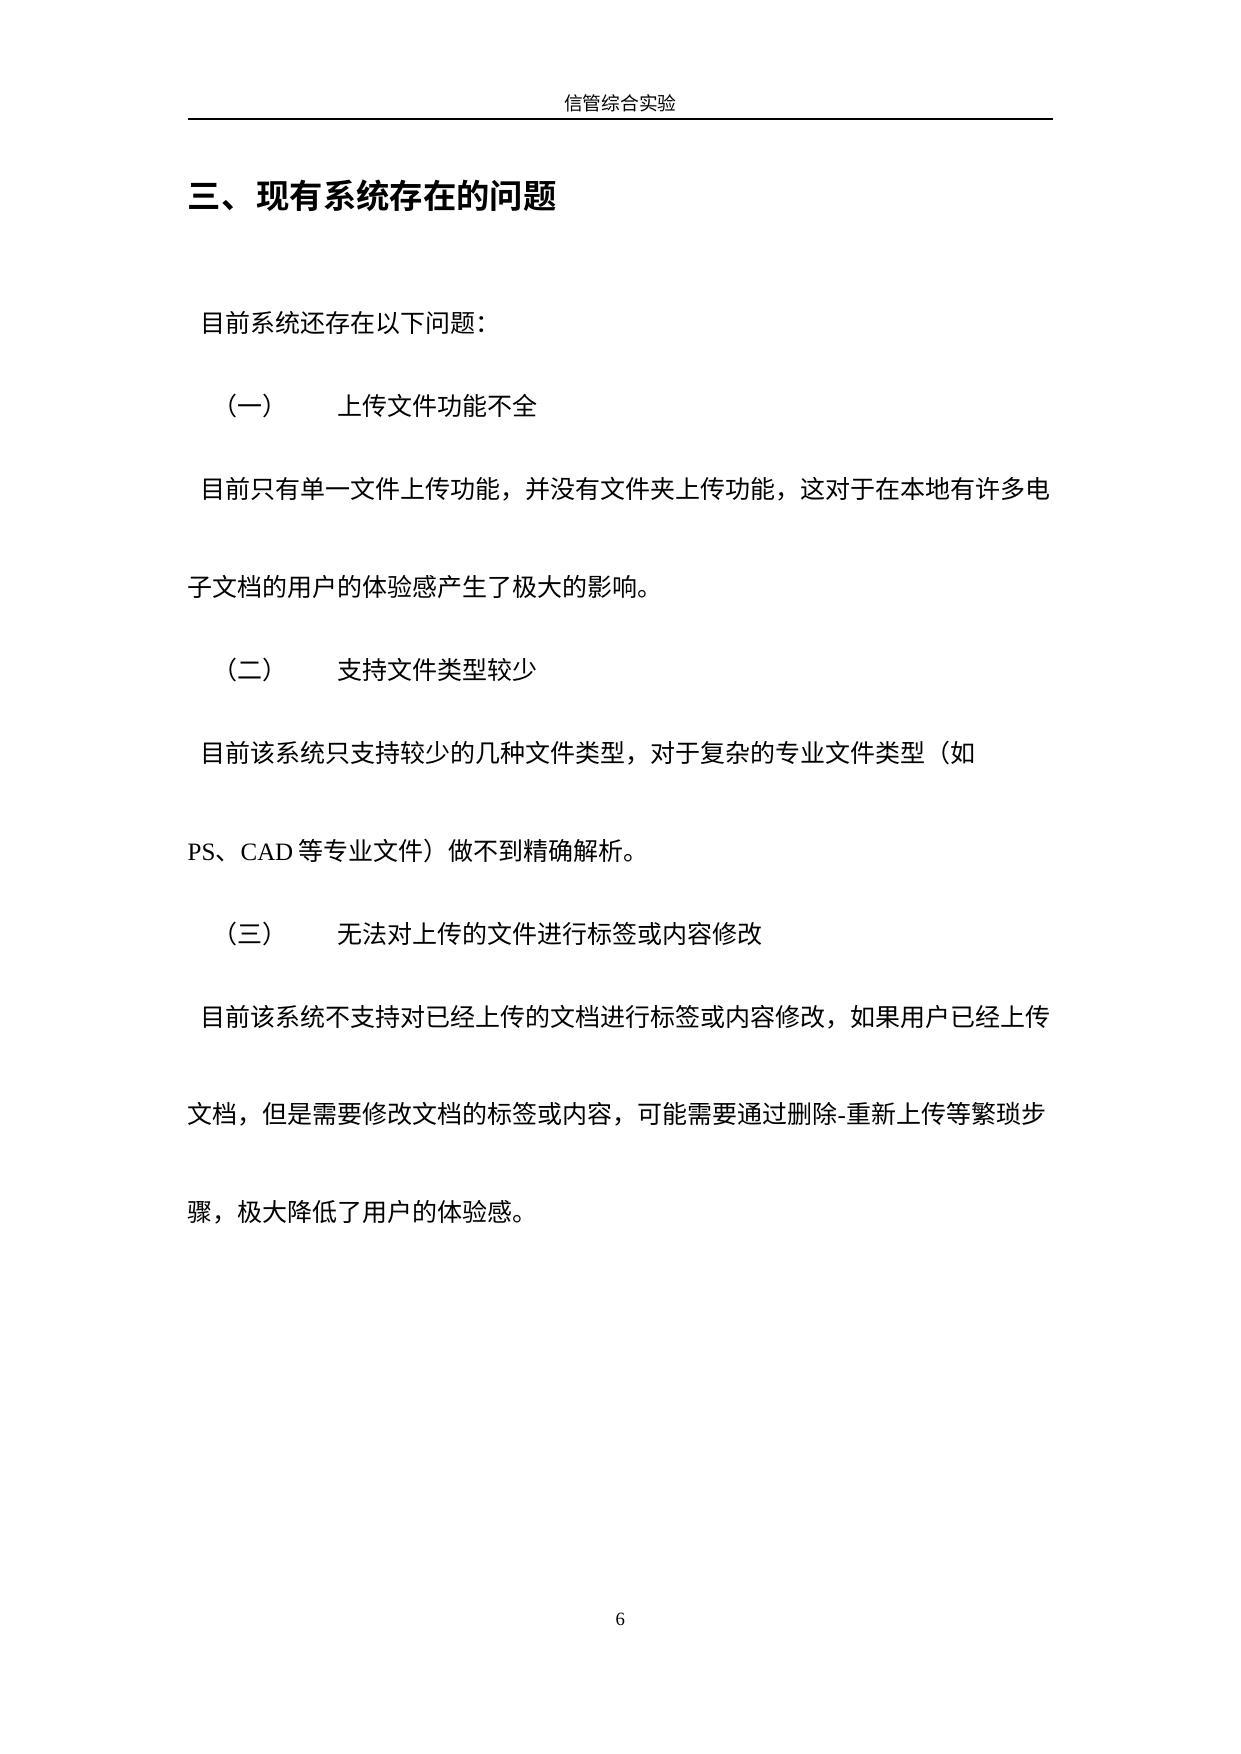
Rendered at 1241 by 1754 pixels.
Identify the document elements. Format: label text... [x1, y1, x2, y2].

text 目前该系统只支持较少的几种文件类型，对于复杂的专业文件类型（如PS、CAD等专业文件）做不到精确解析。 [187, 719, 1053, 882]
subtitle 现有系统存在的问题 [187, 162, 1053, 227]
text 目前系统还存在以下问题： [187, 289, 1053, 354]
list 支持文件类型较少 [212, 636, 1053, 701]
list 无法对上传的文件进行标签或内容修改 [212, 900, 1053, 965]
text 目前只有单一文件上传功能，并没有文件夹上传功能，这对于在本地有许多电子文档的用户的体验感产生了极大的影响。 [187, 455, 1053, 618]
text 目前该系统不支持对已经上传的文档进行标签或内容修改，如果用户已经上传文档，但是需要修改文档的标签或内容，可能需要通过删除-重新上传等繁琐步骤，极大降低了用户的体验感。 [187, 983, 1053, 1243]
list 上传文件功能不全 [212, 372, 1053, 437]
